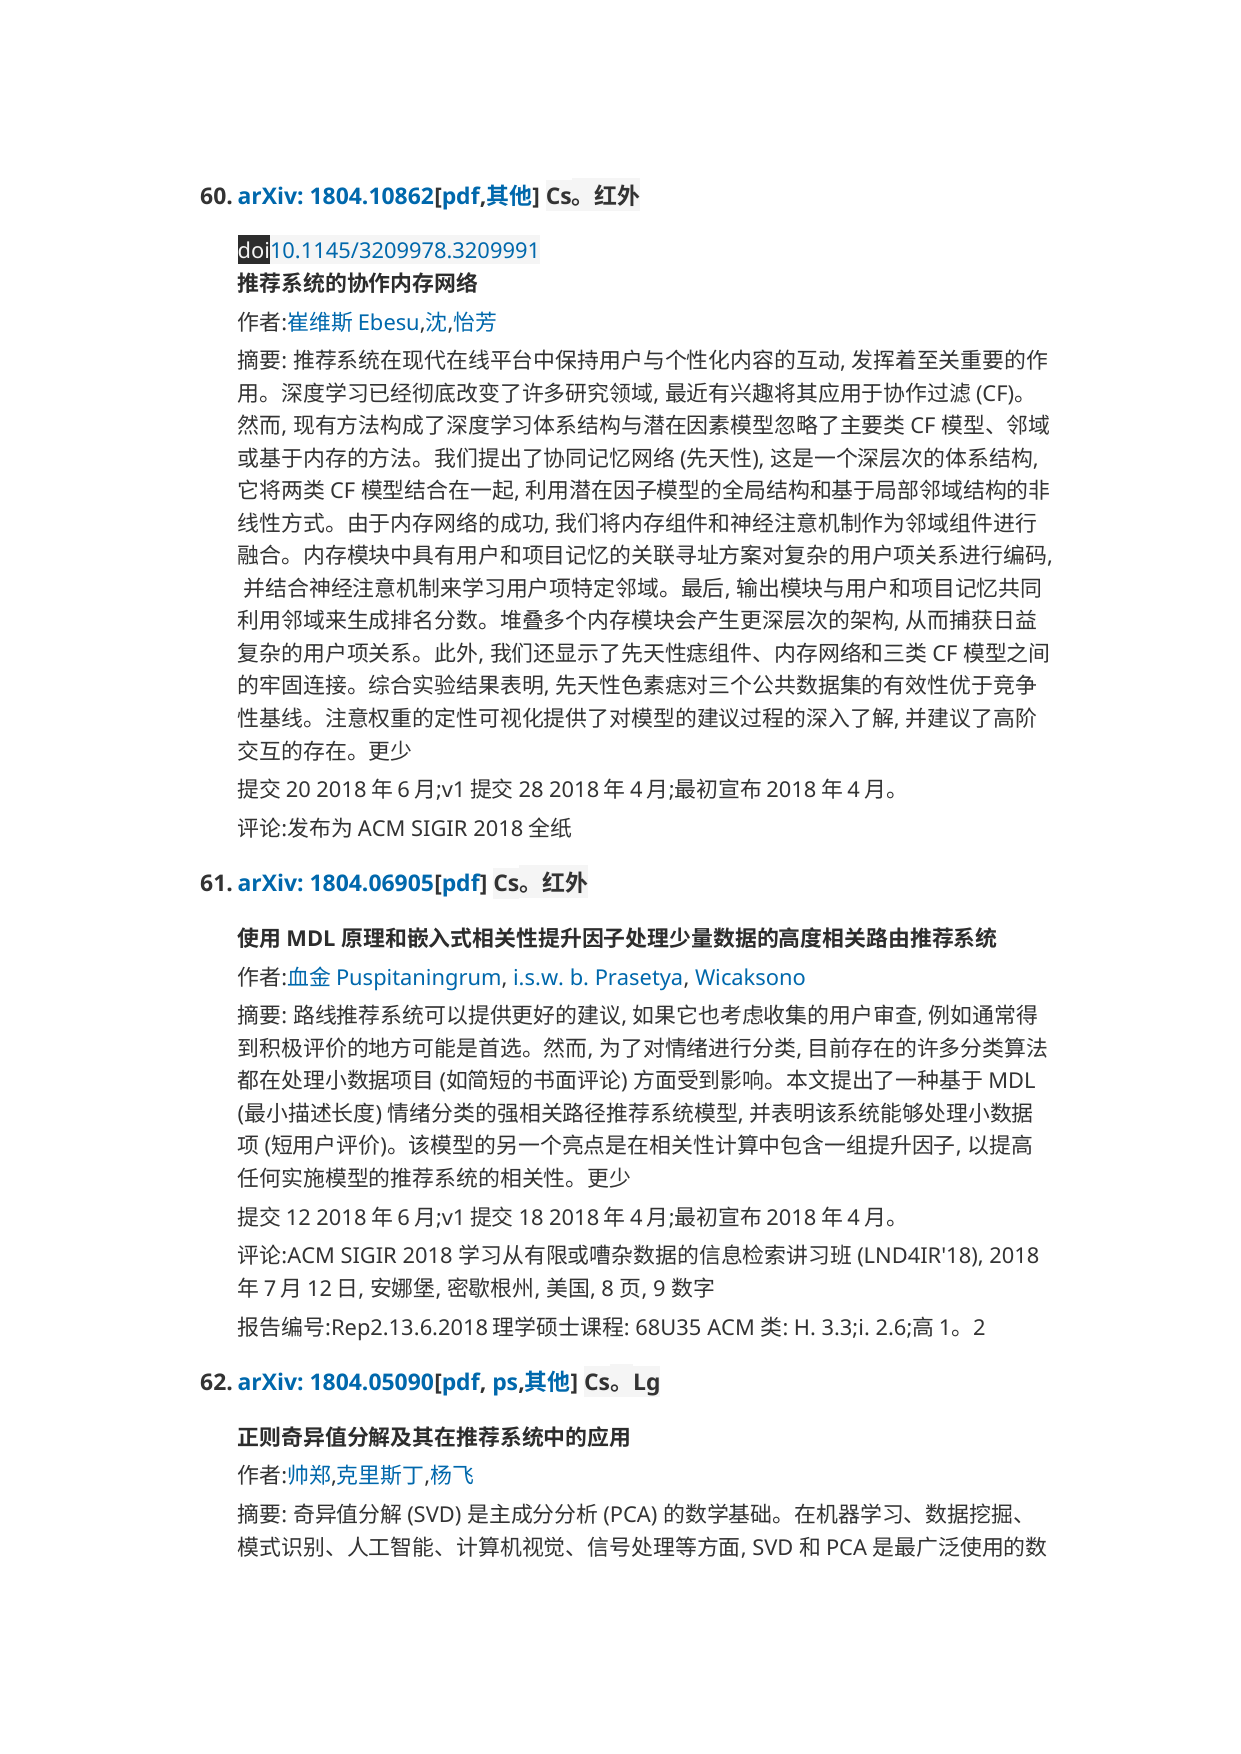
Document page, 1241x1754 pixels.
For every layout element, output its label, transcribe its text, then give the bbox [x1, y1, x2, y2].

text 评论:ACM SIGIR 2018 学习从有限或嘈杂数据的信息检索讲习班 (LND4IR'18), 2018年7月12日, 安娜堡, 密歇根州, 美国, 8 页, 9 数字 [237, 1238, 1053, 1303]
list arXiv: 1804.06905[pdf] Cs。红外 [200, 849, 1053, 914]
text 正则奇异值分解及其在推荐系统中的应用 [237, 1419, 1053, 1452]
text 摘要: 推荐系统在现代在线平台中保持用户与个性化内容的互动, 发挥着至关重要的作用。深度学习已经彻底改变了许多研究领域, 最近有兴趣将其应用于协作过滤 (CF)。然而, 现有方法构成了深度学习体系结构与潜在因素模型忽略了主要类 CF 模型、邻域或基于内存的方法。我们提出了协同记忆网络 (先天性), 这是一个深层次的体系结构, 它将两类 CF 模型结合在一起, 利用潜在因子模型的全局结构和基于局部邻域结构的非线性方式。由于内存网络的成功, 我们将内存组件和神经注意机制作为邻域组件进行融合。内存模块中具有用户和项目记忆的关联寻址方案对复杂的用户项关系进行编码, 并结合神经注意机制来学习用户项特定邻域。最后, 输出模块与用户和项目记忆共同利用邻域来生成排名分数。堆叠多个内存模块会产生更深层次的架构, 从而捕获日益复杂的用户项关系。此外, 我们还显示了先天性痣组件、内存网络和三类 CF 模型之间的牢固连接。综合实验结果表明, 先天性色素痣对三个公共数据集的有效性优于竞争性基线。注意权重的定性可视化提供了对模型的建议过程的深入了解, 并建议了高阶交互的存在。更少 [237, 343, 1053, 766]
text 作者:帅郑,克里斯丁,杨飞 [237, 1458, 1053, 1491]
text doi10.1145/3209978.3209991 [237, 233, 1053, 266]
text 提交20 2018年6月;v1提交 28 2018年4月;最初宣布2018年4月。 [237, 772, 1053, 804]
text 作者:崔维斯 Ebesu,沈,怡芳 [237, 304, 1053, 337]
text 评论:发布为 ACM SIGIR 2018 全纸 [237, 811, 1053, 843]
text 提交12 2018年6月;v1提交 18 2018年4月;最初宣布2018年4月。 [237, 1199, 1053, 1232]
list arXiv: 1804.10862[pdf,其他] Cs。红外 [200, 162, 1053, 227]
text 使用 MDL 原理和嵌入式相关性提升因子处理少量数据的高度相关路由推荐系统 [237, 921, 1053, 953]
text 摘要: 路线推荐系统可以提供更好的建议, 如果它也考虑收集的用户审查, 例如通常得到积极评价的地方可能是首选。然而, 为了对情绪进行分类, 目前存在的许多分类算法都在处理小数据项目 (如简短的书面评论) 方面受到影响。本文提出了一种基于 MDL (最小描述长度) 情绪分类的强相关路径推荐系统模型, 并表明该系统能够处理小数据项 (短用户评价)。该模型的另一个亮点是在相关性计算中包含一组提升因子, 以提高任何实施模型的推荐系统的相关性。更少 [237, 998, 1053, 1193]
text 作者:血金 Puspitaningrum, i.s.w. b. Prasetya, Wicaksono [237, 959, 1053, 992]
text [237, 1497, 1053, 1562]
text 推荐系统的协作内存网络 [237, 266, 1053, 298]
list arXiv: 1804.05090[pdf, ps,其他] Cs。Lg [200, 1348, 1053, 1413]
text 报告编号:Rep2.13.6.2018理学硕士课程: 68U35 ACM 类: H. 3.3;i. 2.6;高1。2 [237, 1309, 1053, 1342]
